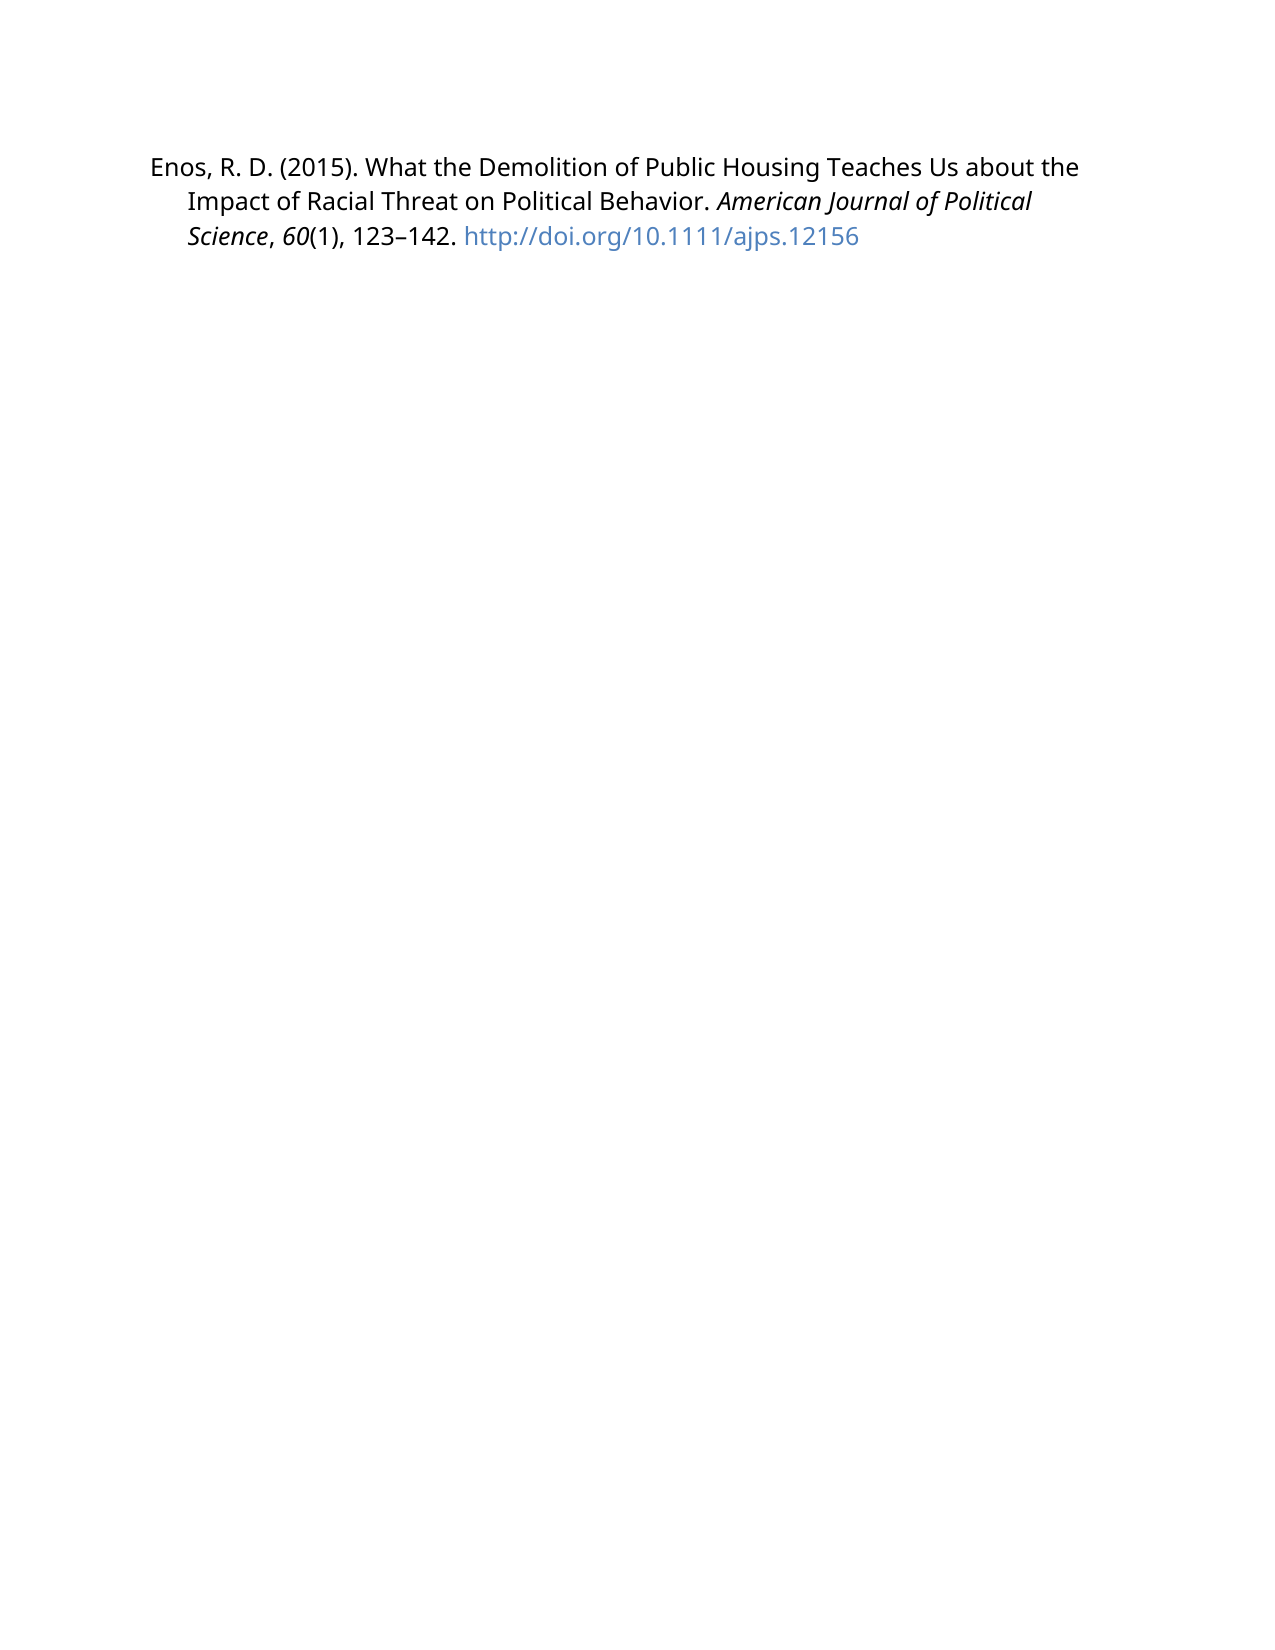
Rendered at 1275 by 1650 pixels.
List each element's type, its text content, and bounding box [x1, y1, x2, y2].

text Enos, R. D. (2015). What the Demolition of Public Housing Teaches Us about the Impact of Racial Threat on Political Behavior. American Journal of Political Science, 60(1), 123–142. http://doi.org/10.1111/ajps.12156 [150, 150, 1125, 252]
